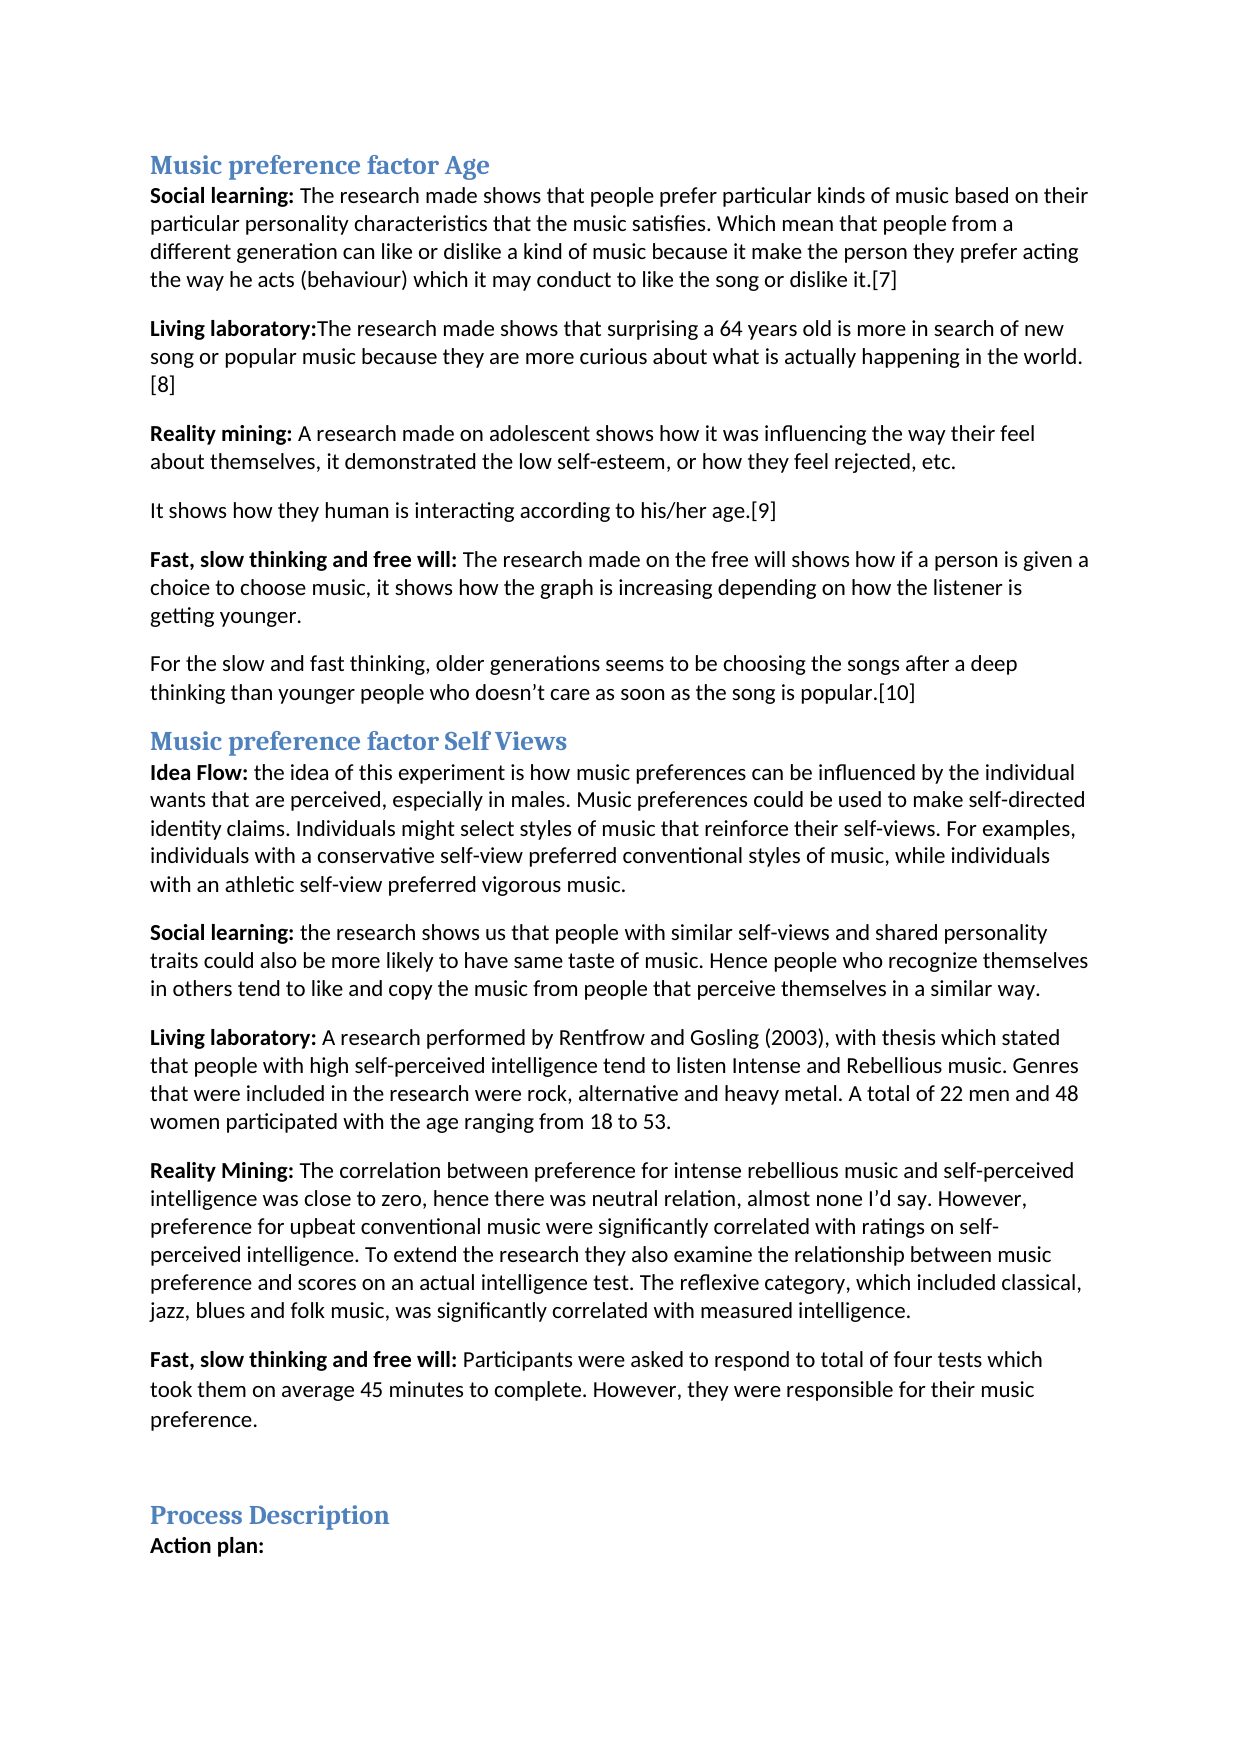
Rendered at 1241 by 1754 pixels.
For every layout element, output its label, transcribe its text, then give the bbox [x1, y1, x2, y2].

text For the slow and fast thinking, older generations seems to be choosing the songs after a deep thinking than younger people who doesn’t care as soon as the song is popular.[10] [150, 649, 1090, 706]
text It shows how they human is interacting according to his/her age.[9] [150, 496, 1090, 524]
text Action plan: [150, 1531, 1090, 1559]
text Reality mining: A research made on adolescent shows how it was influencing the way their feel about themselves, it demonstrated the low self-esteem, or how they feel rejected, etc. [150, 419, 1090, 475]
text Reality Mining: The correlation between preference for intense rebellious music and self-perceived intelligence was close to zero, hence there was neutral relation, almost none I’d say. However, preference for upbeat conventional music were significantly correlated with ratings on self-perceived intelligence. To extend the research they also examine the relationship between music preference and scores on an actual intelligence test. The reflexive category, which included classical, jazz, blues and folk music, was significantly correlated with measured intelligence. [150, 1156, 1090, 1324]
subtitle Music preference factor Self Views [150, 726, 1090, 758]
text Fast, slow thinking and free will: The research made on the free will shows how if a person is given a choice to choose music, it shows how the graph is increasing depending on how the listener is getting younger. [150, 545, 1090, 629]
text Social learning: the research shows us that people with similar self-views and shared personality traits could also be more likely to have same taste of music. Hence people who recognize themselves in others tend to like and copy the music from people that perceive themselves in a similar way. [150, 918, 1090, 1003]
subtitle Music preference factor Age [150, 150, 1090, 181]
text Living laboratory: A research performed by Rentfrow and Gosling (2003), with thesis which stated that people with high self-perceived intelligence tend to listen Intense and Rebellious music. Genres that were included in the research were rock, alternative and heavy metal. A total of 22 men and 48 women participated with the age ranging from 18 to 53. [150, 1023, 1090, 1136]
text Fast, slow thinking and free will: Participants were asked to respond to total of four tests which took them on average 45 minutes to complete. However, they were responsible for their music preference. [150, 1345, 1090, 1433]
text Idea Flow: the idea of this experiment is how music preferences can be influenced by the individual wants that are perceived, especially in males. Music preferences could be used to make self-directed identity claims. Individuals might select styles of music that reinforce their self-views. For examples, individuals with a conservative self-view preferred conventional styles of music, while individuals with an athletic self-view preferred vigorous music. [150, 758, 1090, 898]
text Social learning: The research made shows that people prefer particular kinds of music based on their particular personality characteristics that the music satisfies. Which mean that people from a different generation can like or dislike a kind of music because it make the person they prefer acting the way he acts (behaviour) which it may conduct to like the song or dislike it.[7] [150, 181, 1090, 293]
text Living laboratory:The research made shows that surprising a 64 years old is more in search of new song or popular music because they are more curious about what is actually happening in the world.[8] [150, 314, 1090, 398]
subtitle Process Description [150, 1500, 1090, 1531]
